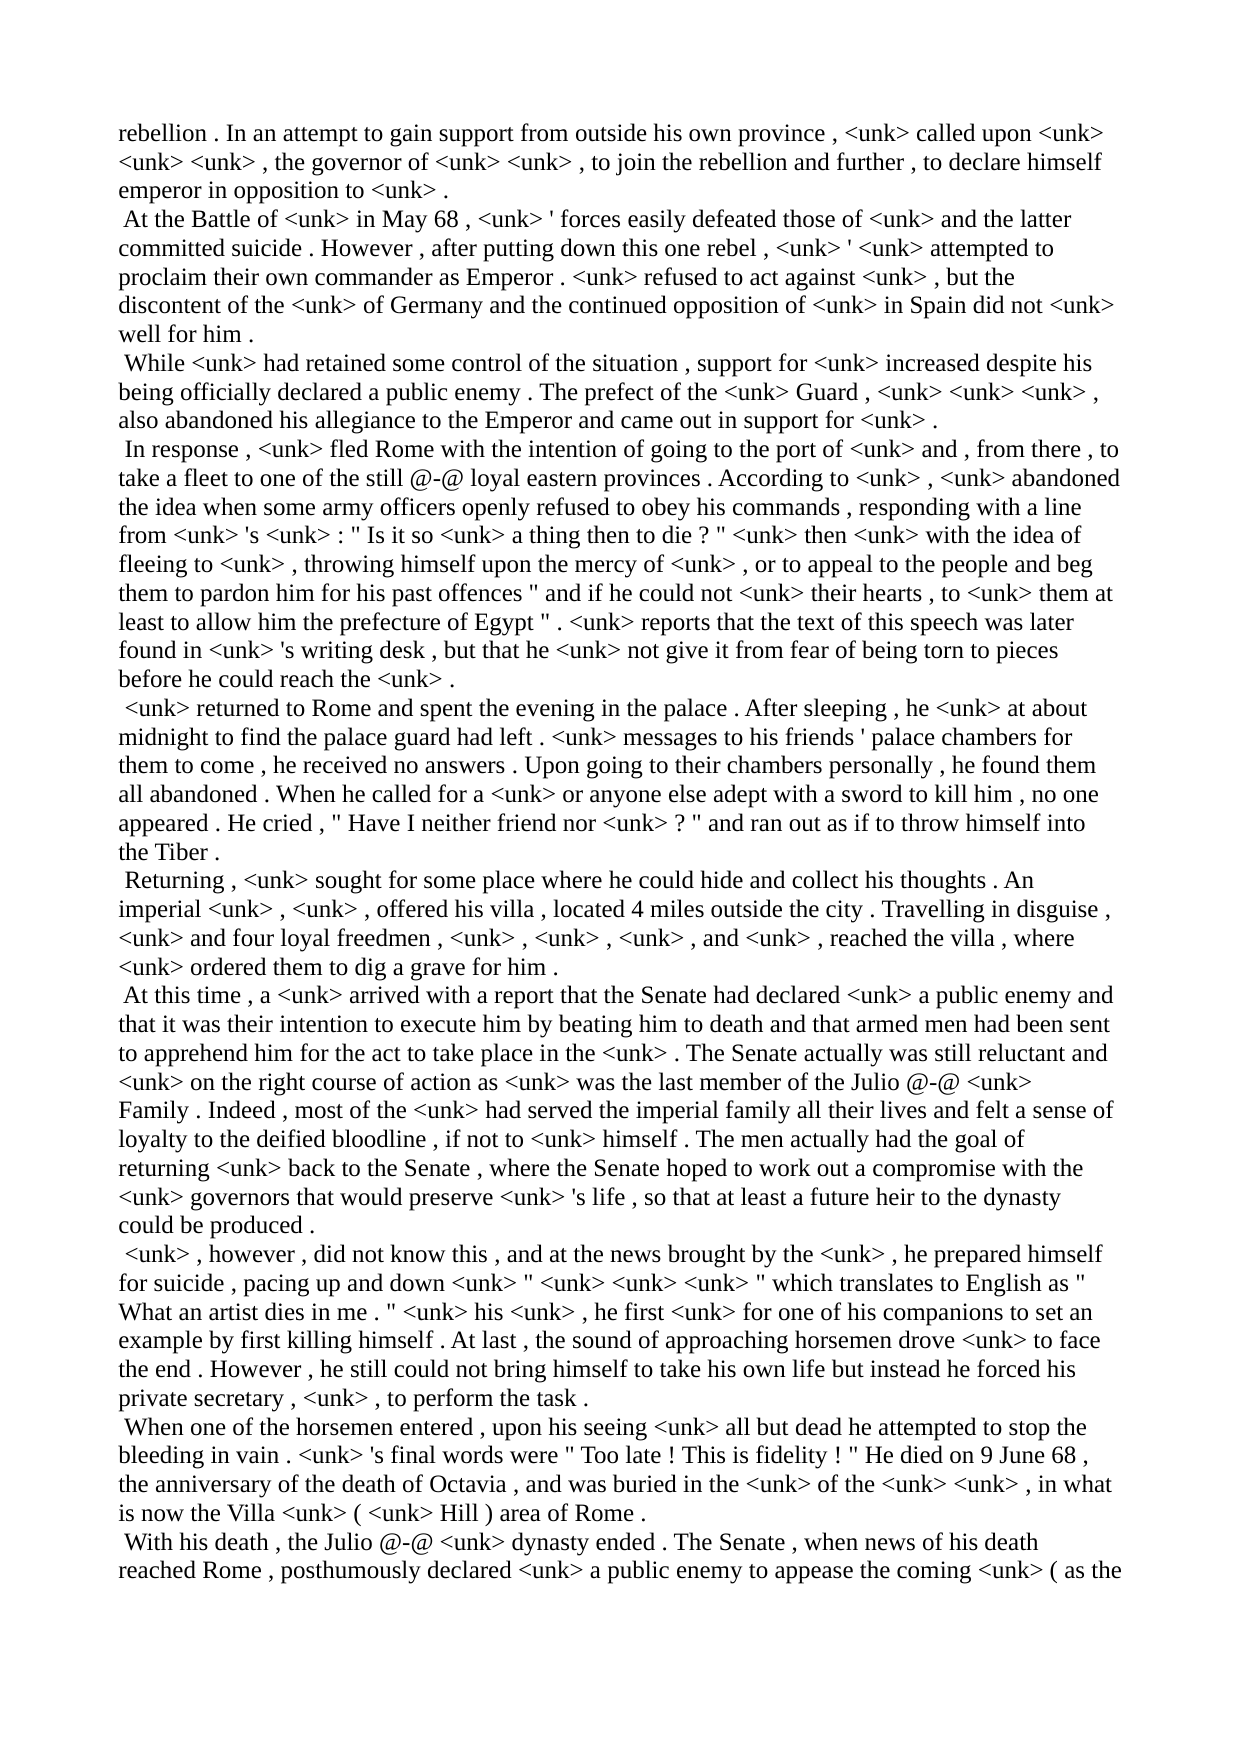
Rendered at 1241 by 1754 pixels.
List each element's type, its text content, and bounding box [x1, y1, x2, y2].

text In response , <unk> fled Rome with the intention of going to the port of <unk> and , from there , to take a fleet to one of the still @-@ loyal eastern provinces . According to <unk> , <unk> abandoned the idea when some army officers openly refused to obey his commands , responding with a line from <unk> 's <unk> : " Is it so <unk> a thing then to die ? " <unk> then <unk> with the idea of fleeing to <unk> , throwing himself upon the mercy of <unk> , or to appeal to the people and beg them to pardon him for his past offences " and if he could not <unk> their hearts , to <unk> them at least to allow him the prefecture of Egypt " . <unk> reports that the text of this speech was later found in <unk> 's writing desk , but that he <unk> not give it from fear of being torn to pieces before he could reach the <unk> . [118, 434, 1122, 693]
text When one of the horsemen entered , upon his seeing <unk> all but dead he attempted to stop the bleeding in vain . <unk> 's final words were " Too late ! This is fidelity ! " He died on 9 June 68 , the anniversary of the death of Octavia , and was buried in the <unk> of the <unk> <unk> , in what is now the Villa <unk> ( <unk> Hill ) area of Rome . [118, 1412, 1122, 1527]
text While <unk> had retained some control of the situation , support for <unk> increased despite his being officially declared a public enemy . The prefect of the <unk> Guard , <unk> <unk> <unk> , also abandoned his allegiance to the Emperor and came out in support for <unk> . [118, 348, 1122, 434]
text <unk> , however , did not know this , and at the news brought by the <unk> , he prepared himself for suicide , pacing up and down <unk> " <unk> <unk> <unk> " which translates to English as " What an artist dies in me . " <unk> his <unk> , he first <unk> for one of his companions to set an example by first killing himself . At last , the sound of approaching horsemen drove <unk> to face the end . However , he still could not bring himself to take his own life but instead he forced his private secretary , <unk> , to perform the task . [118, 1239, 1122, 1412]
text At this time , a <unk> arrived with a report that the Senate had declared <unk> a public enemy and that it was their intention to execute him by beating him to death and that armed men had been sent to apprehend him for the act to take place in the <unk> . The Senate actually was still reluctant and <unk> on the right course of action as <unk> was the last member of the Julio @-@ <unk> Family . Indeed , most of the <unk> had served the imperial family all their lives and felt a sense of loyalty to the deified bloodline , if not to <unk> himself . The men actually had the goal of returning <unk> back to the Senate , where the Senate hoped to work out a compromise with the <unk> governors that would preserve <unk> 's life , so that at least a future heir to the dynasty could be produced . [118, 981, 1122, 1239]
text At the Battle of <unk> in May 68 , <unk> ' forces easily defeated those of <unk> and the latter committed suicide . However , after putting down this one rebel , <unk> ' <unk> attempted to proclaim their own commander as Emperor . <unk> refused to act against <unk> , but the discontent of the <unk> of Germany and the continued opposition of <unk> in Spain did not <unk> well for him . [118, 204, 1122, 348]
text Returning , <unk> sought for some place where he could hide and collect his thoughts . An imperial <unk> , <unk> , offered his villa , located 4 miles outside the city . Travelling in disguise , <unk> and four loyal freedmen , <unk> , <unk> , <unk> , and <unk> , reached the villa , where <unk> ordered them to dig a grave for him . [118, 866, 1122, 981]
text <unk> returned to Rome and spent the evening in the palace . After sleeping , he <unk> at about midnight to find the palace guard had left . <unk> messages to his friends ' palace chambers for them to come , he received no answers . Upon going to their chambers personally , he found them all abandoned . When he called for a <unk> or anyone else adept with a sword to kill him , no one appeared . He cried , " Have I neither friend nor <unk> ? " and ran out as if to throw himself into the Tiber . [118, 693, 1122, 866]
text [118, 118, 1122, 204]
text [118, 1527, 1122, 1584]
